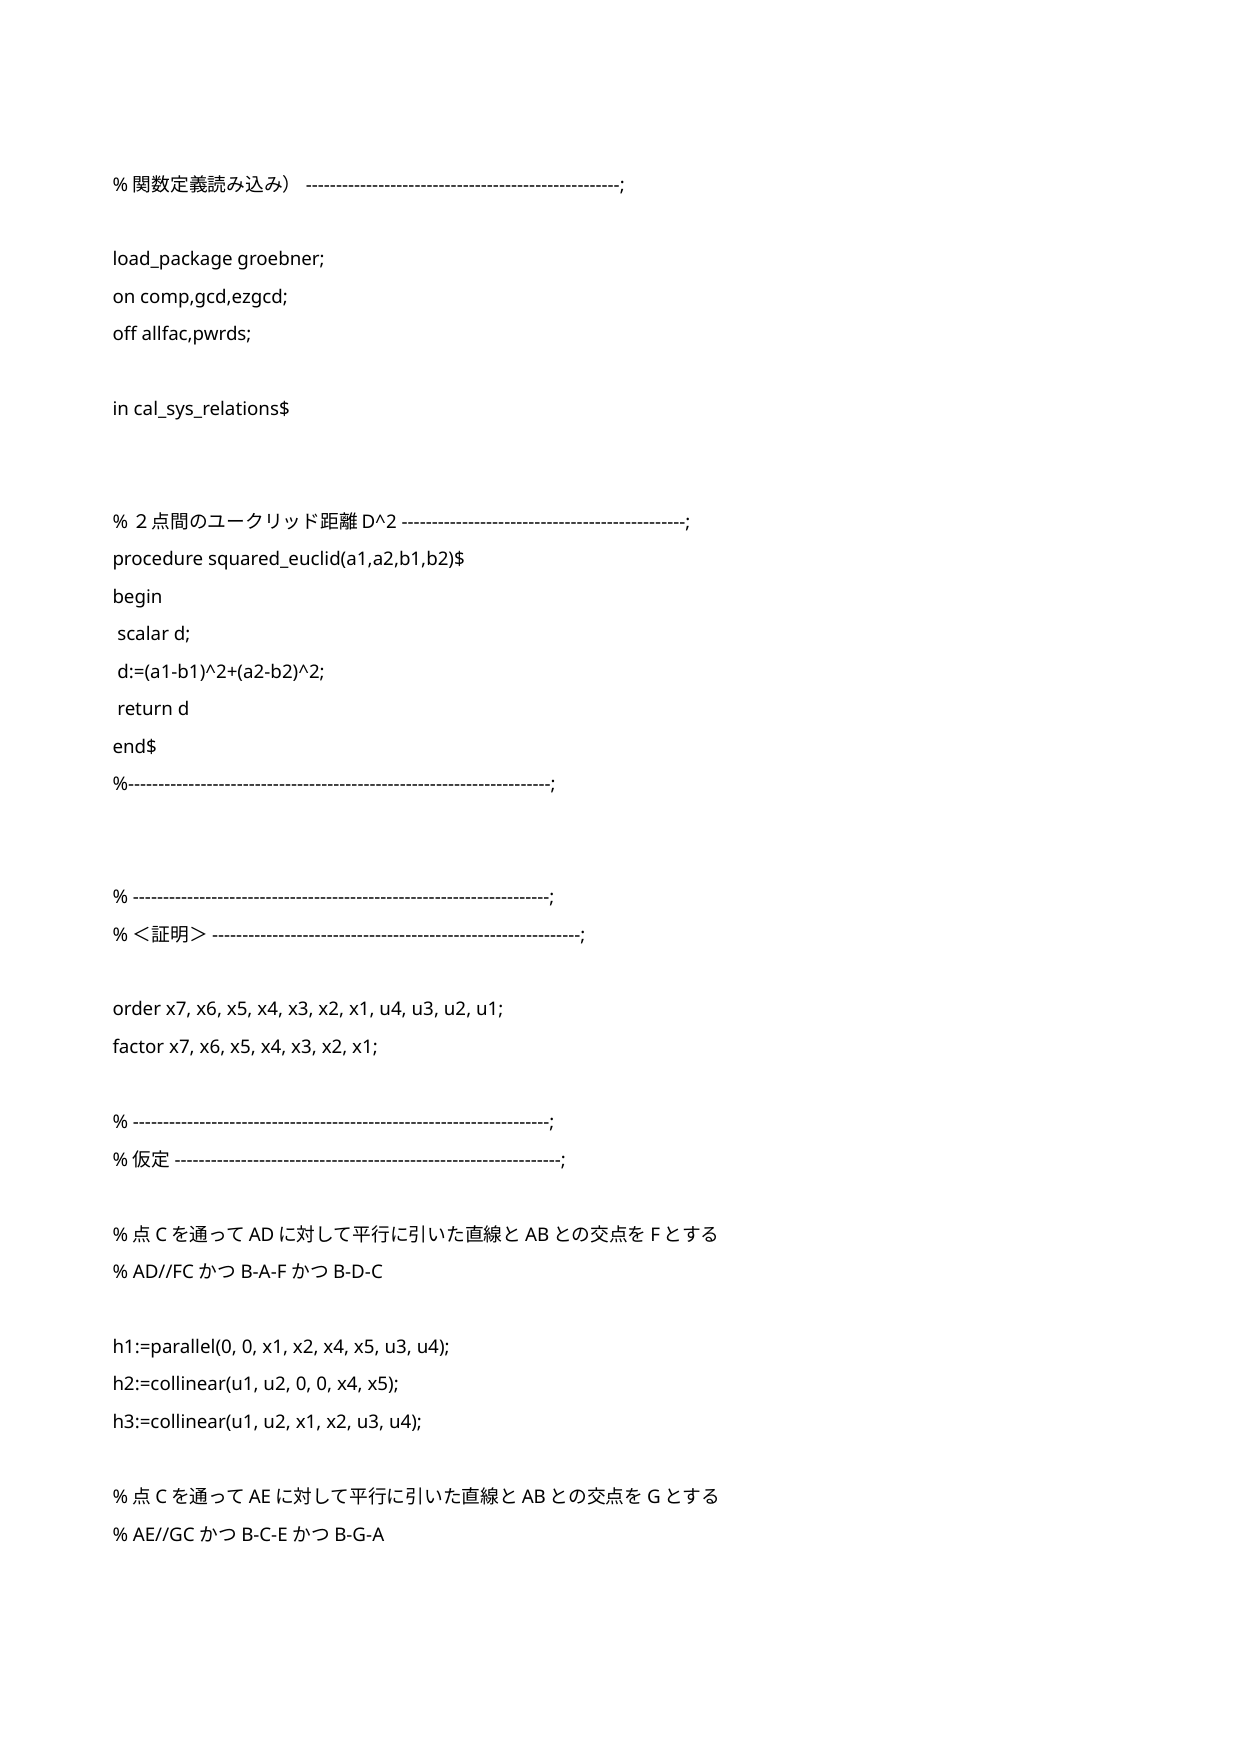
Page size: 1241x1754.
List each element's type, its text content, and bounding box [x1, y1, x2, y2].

text off allfac,pwrds; [112, 314, 1128, 352]
text % AD//FC かつ B-A-F かつ B-D-C [112, 1252, 1128, 1289]
text % 仮定 ----------------------------------------------------------------; [112, 1139, 1128, 1177]
text order x7, x6, x5, x4, x3, x2, x1, u4, u3, u2, u1; [112, 989, 1128, 1027]
text % ---------------------------------------------------------------------; [112, 1102, 1128, 1139]
text % ２点間のユークリッド距離D^2 -----------------------------------------------; [112, 502, 1128, 539]
text d:=(a1-b1)^2+(a2-b2)^2; [112, 652, 1128, 689]
text % 関数定義読み込み） ----------------------------------------------------; [112, 164, 1128, 202]
text in cal_sys_relations$ [112, 389, 1128, 427]
text end$ [112, 727, 1128, 764]
text load_package groebner; [112, 239, 1128, 277]
text %----------------------------------------------------------------------; [112, 764, 1128, 802]
text % 点Cを通ってADに対して平行に引いた直線とABとの交点をFとする [112, 1214, 1128, 1252]
text h1:=parallel(0, 0, x1, x2, x4, x5, u3, u4); [112, 1327, 1128, 1364]
text h2:=collinear(u1, u2, 0, 0, x4, x5); [112, 1364, 1128, 1402]
text % 点Cを通ってAEに対して平行に引いた直線とABとの交点をGとする [112, 1477, 1128, 1514]
text scalar d; [112, 614, 1128, 652]
text procedure squared_euclid(a1,a2,b1,b2)$ [112, 539, 1128, 577]
text factor x7, x6, x5, x4, x3, x2, x1; [112, 1027, 1128, 1064]
text % AE//GC かつ B-C-E かつ B-G-A [112, 1514, 1128, 1552]
text return d [112, 689, 1128, 727]
text % ---------------------------------------------------------------------; [112, 877, 1128, 914]
text on comp,gcd,ezgcd; [112, 277, 1128, 314]
text begin [112, 577, 1128, 614]
text h3:=collinear(u1, u2, x1, x2, u3, u4); [112, 1402, 1128, 1439]
text % ＜証明＞ -------------------------------------------------------------; [112, 914, 1128, 952]
